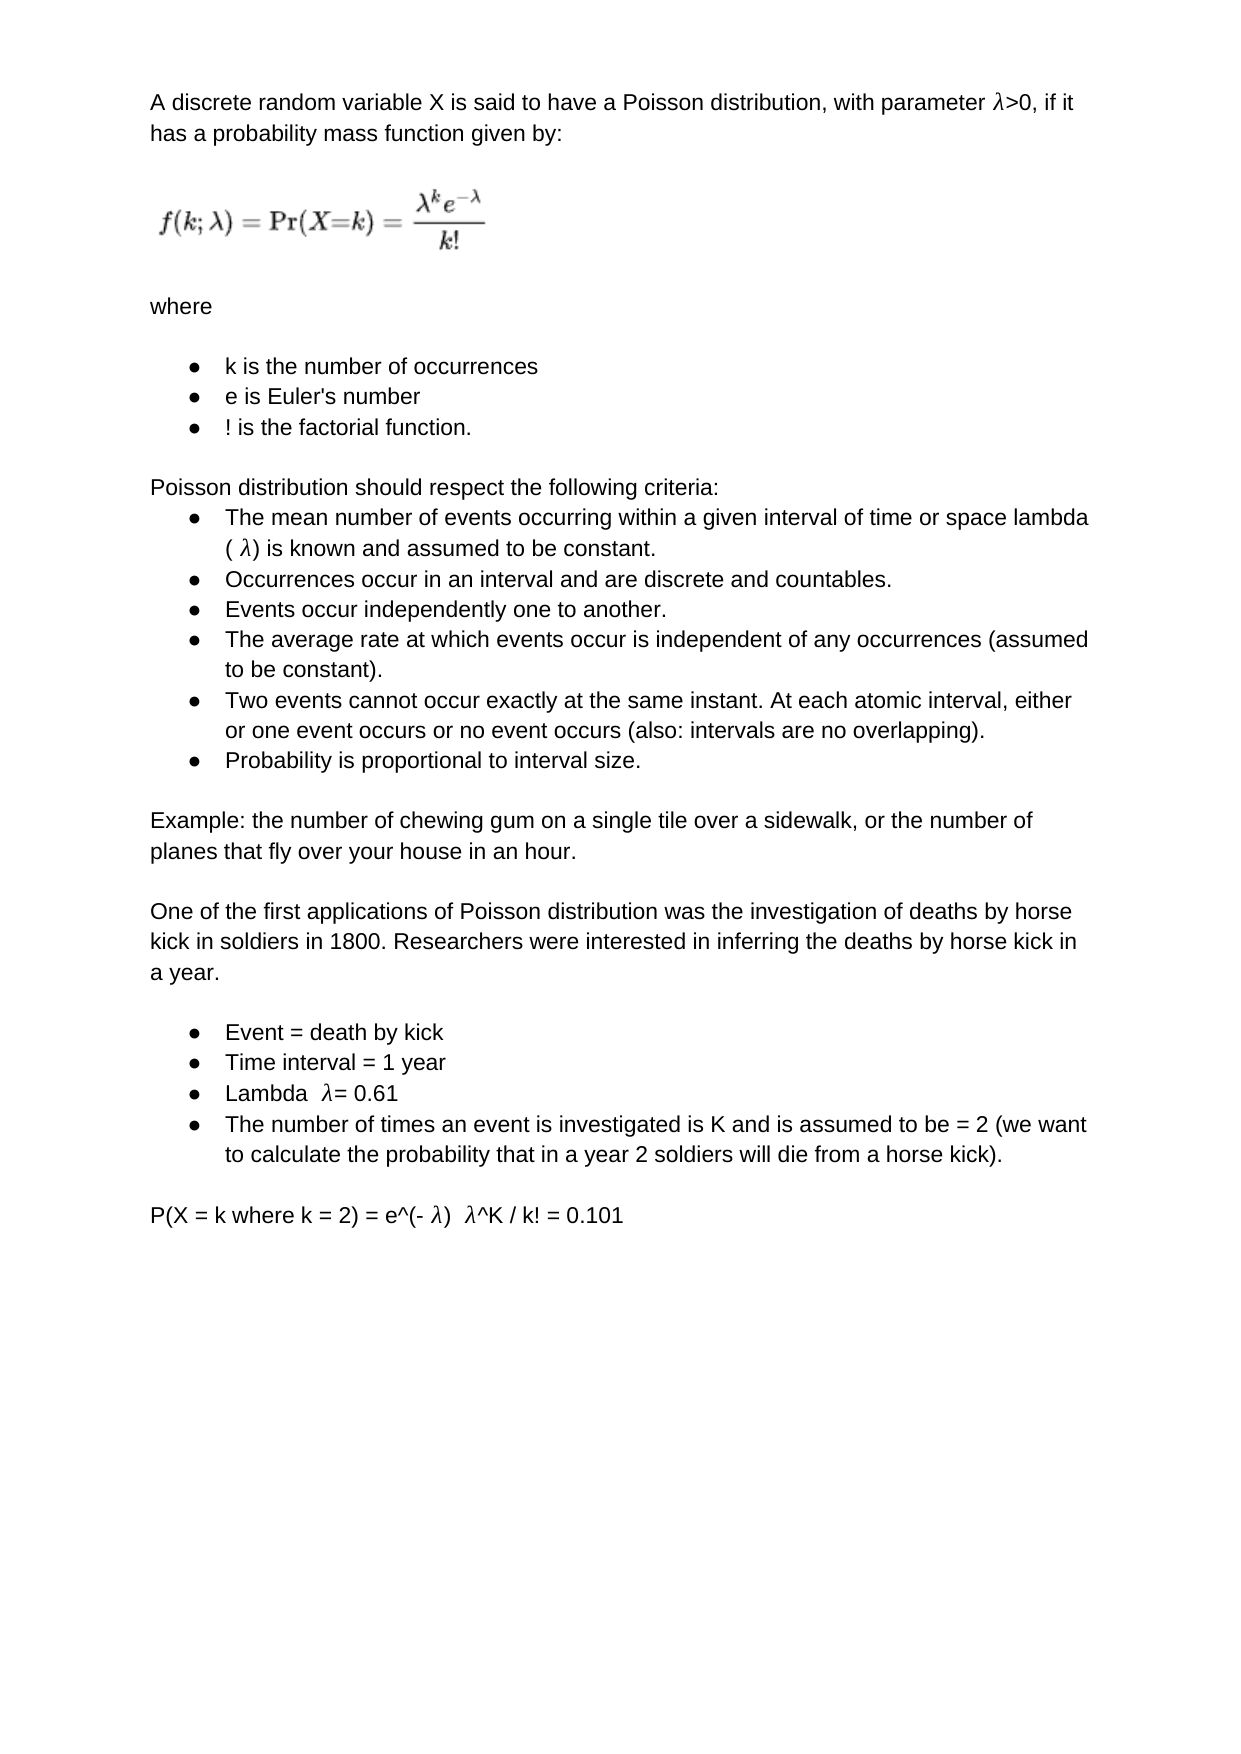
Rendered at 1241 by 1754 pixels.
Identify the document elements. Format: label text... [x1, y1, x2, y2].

list The mean number of events occurring within a given interval of time or space lambda ( ) is known and assumed to be constant. [187, 504, 1090, 562]
list Time interval = 1 year [187, 1049, 1090, 1075]
list The average rate at which events occur is independent of any occurrences (assumed to be constant). [187, 626, 1090, 683]
list Events occur independently one to another. [187, 596, 1090, 622]
list Two events cannot occur exactly at the same instant. At each atomic interval, either or one event occurs or no event occurs (also: intervals are no overlapping). [187, 687, 1090, 743]
text where [150, 293, 1090, 319]
list Lambda = 0.61 [187, 1079, 1090, 1107]
list k is the number of occurrences [187, 353, 1090, 379]
text Poisson distribution should respect the following criteria: [150, 474, 1090, 500]
list ! is the factorial function. [187, 413, 1090, 440]
list Probability is proportional to interval size. [187, 747, 1090, 773]
list Event = death by kick [187, 1019, 1090, 1045]
list e is Euler's number [187, 383, 1090, 409]
text P(X = k where k = 2) = e^(- ) ^K / k! = 0.101 [150, 1201, 1090, 1229]
text Example: the number of chewing gum on a single tile over a sidewalk, or the number of planes that fly over your house in an hour. [150, 807, 1090, 864]
list The number of times an event is investigated is K and is assumed to be = 2 (we want to calculate the probability that in a year 2 soldiers will die from a horse kick). [187, 1111, 1090, 1167]
text One of the first applications of Poisson distribution was the investigation of deaths by horse kick in soldiers in 1800. Researchers were interested in inferring the deaths by horse kick in a year. [150, 898, 1090, 985]
picture [150, 180, 489, 259]
text A discrete random variable X is said to have a Poisson distribution, with parameter >0, if it has a probability mass function given by: [150, 88, 1090, 146]
list Occurrences occur in an interval and are discrete and countables. [187, 566, 1090, 592]
